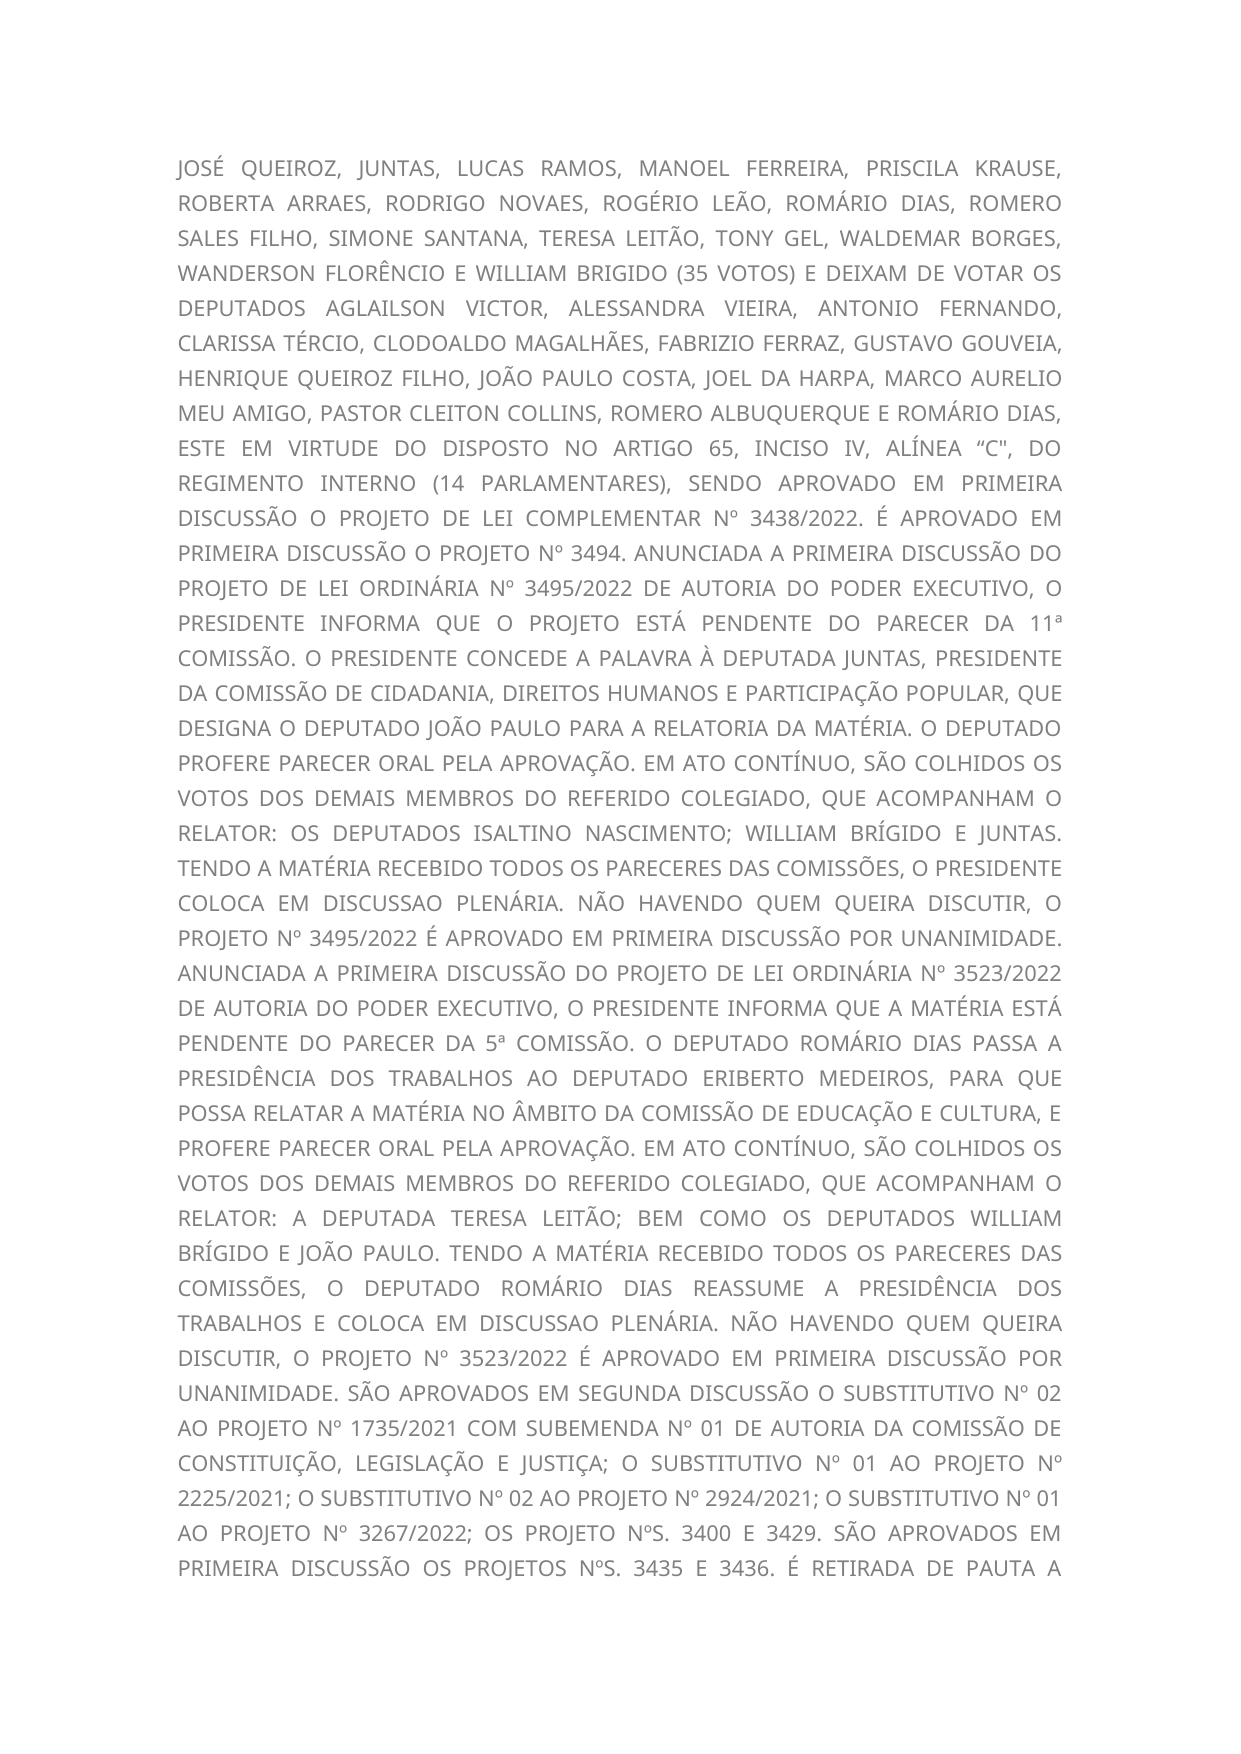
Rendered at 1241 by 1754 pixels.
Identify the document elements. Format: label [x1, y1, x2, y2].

text [176, 148, 1063, 1583]
